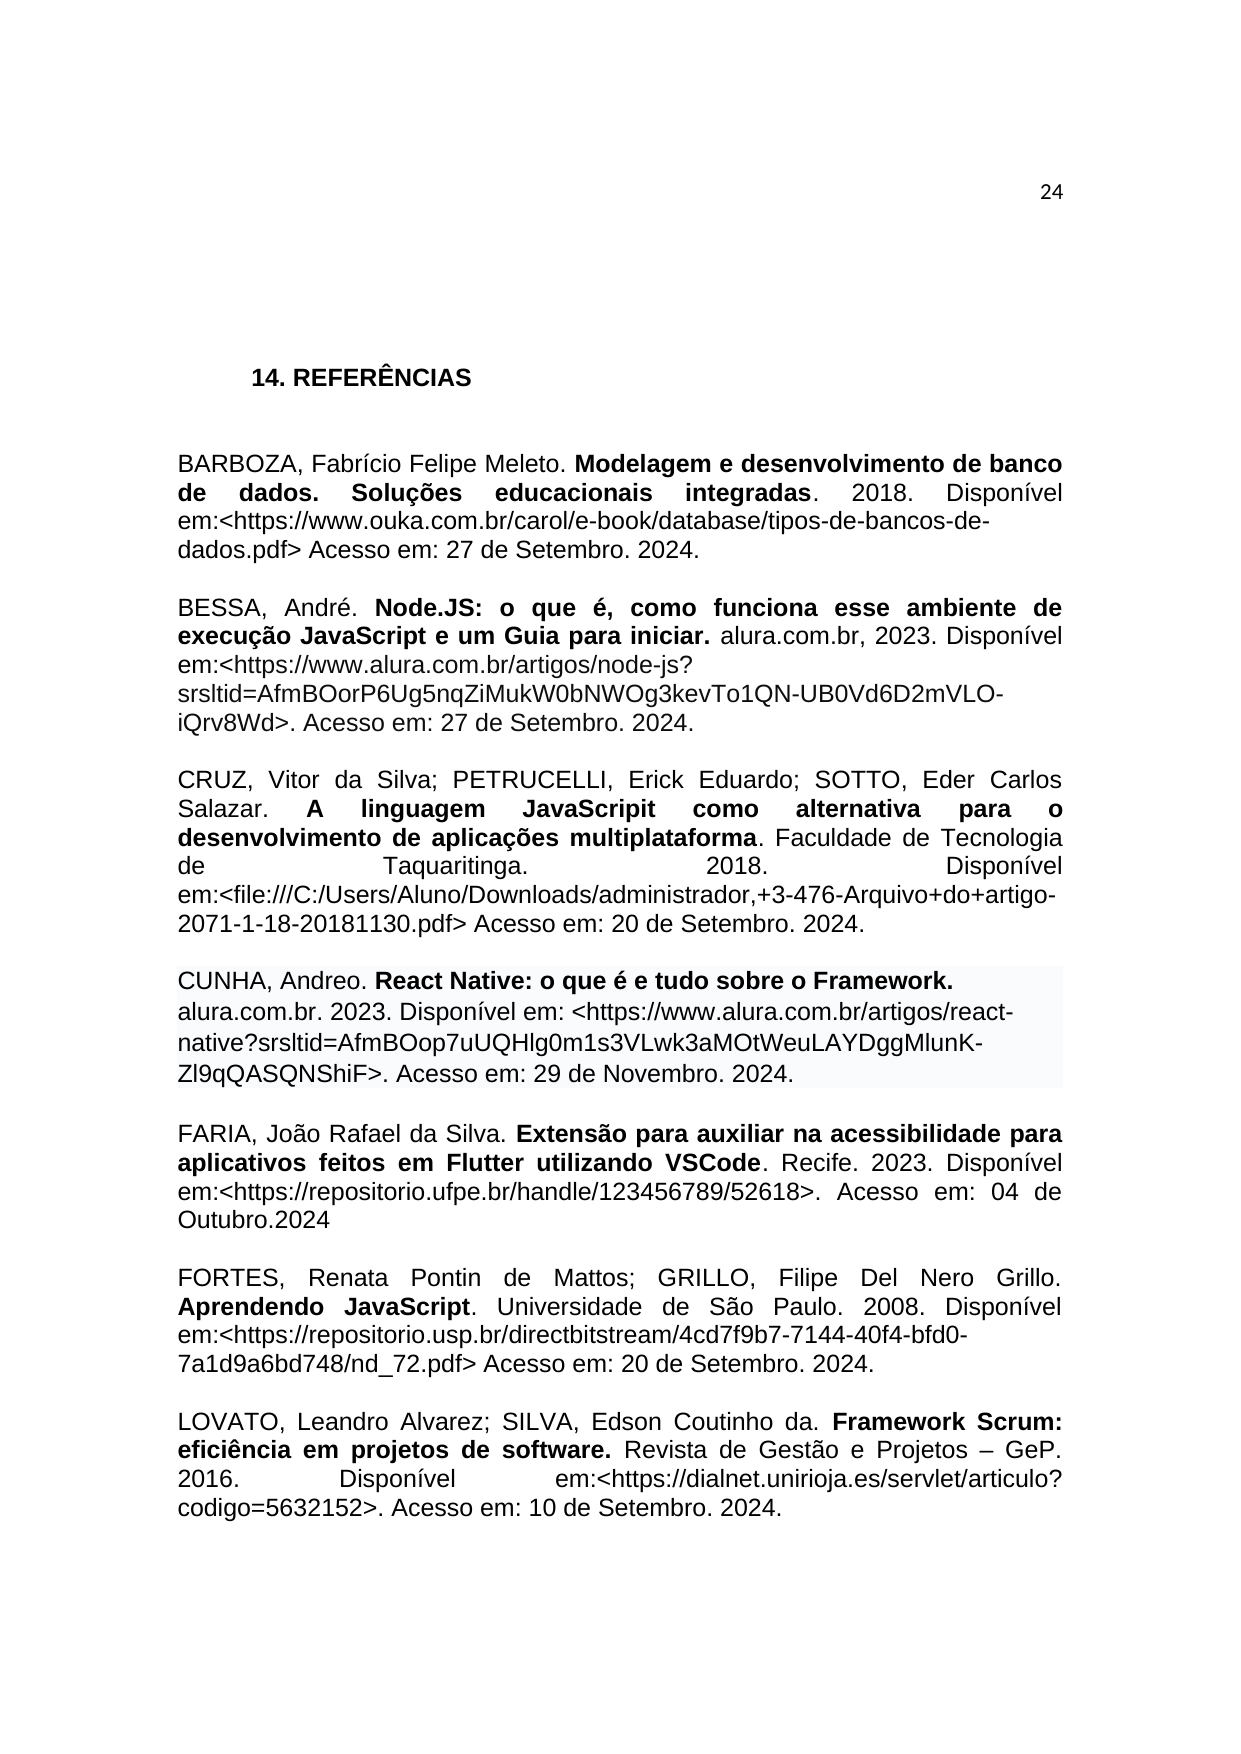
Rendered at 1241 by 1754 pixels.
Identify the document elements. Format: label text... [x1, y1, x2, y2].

text BARBOZA, Fabrício Felipe Meleto. Modelagem e desenvolvimento de banco de dados. Soluções educacionais integradas. 2018. Disponível em:<https://www.ouka.com.br/carol/e-book/database/tipos-de-bancos-de-dados.pdf> Acesso em: 27 de Setembro. 2024. [177, 449, 1063, 564]
text FARIA, João Rafael da Silva. Extensão para auxiliar na acessibilidade para aplicativos feitos em Flutter utilizando VSCode. Recife. 2023. Disponível em:<https://repositorio.ufpe.br/handle/123456789/52618>. Acesso em: 04 de Outubro.2024 [177, 1119, 1063, 1234]
text 2071-1-18-20181130.pdf> Acesso em: 20 de Setembro. 2024. [177, 909, 1063, 938]
text LOVATO, Leandro Alvarez; SILVA, Edson Coutinho da. Framework Scrum: eficiência em projetos de software. Revista de Gestão e Projetos – GeP. 2016. Disponível em:<https://dialnet.unirioja.es/servlet/articulo?codigo=5632152>. Acesso em: 10 de Setembro. 2024. [177, 1407, 1063, 1522]
text BESSA, André. Node.JS: o que é, como funciona esse ambiente de execução JavaScript e um Guia para iniciar. alura.com.br, 2023. Disponível em:<https://www.alura.com.br/artigos/node-js?srsltid=AfmBOorP6Ug5nqZiMukW0bNWOg3kevTo1QN-UB0Vd6D2mVLO-iQrv8Wd>. Acesso em: 27 de Setembro. 2024. [177, 593, 1063, 736]
subtitle CUNHA, Andreo. React Native: o que é e tudo sobre o Framework. alura.com.br. 2023. Disponível em: <https://www.alura.com.br/artigos/react-native?srsltid=AfmBOop7uUQHlg0m1s3VLwk3aMOtWeuLAYDggMlunK-Zl9qQASQNShiF>. Acesso em: 29 de Novembro. 2024. [177, 966, 1063, 1088]
text FORTES, Renata Pontin de Mattos; GRILLO, Filipe Del Nero Grillo. Aprendendo JavaScript. Universidade de São Paulo. 2008. Disponível em:<https://repositorio.usp.br/directbitstream/4cd7f9b7-7144-40f4-bfd0-7a1d9a6bd748/nd_72.pdf> Acesso em: 20 de Setembro. 2024. [177, 1263, 1063, 1378]
list 14. REFERÊNCIAS [177, 363, 1063, 391]
text CRUZ, Vitor da Silva; PETRUCELLI, Erick Eduardo; SOTTO, Eder Carlos Salazar. A linguagem JavaScripit como alternativa para o desenvolvimento de aplicações multiplataforma. Faculdade de Tecnologia de Taquaritinga. 2018. Disponível em:<file:///C:/Users/Aluno/Downloads/administrador,+3-476-Arquivo+do+artigo- [177, 765, 1063, 909]
